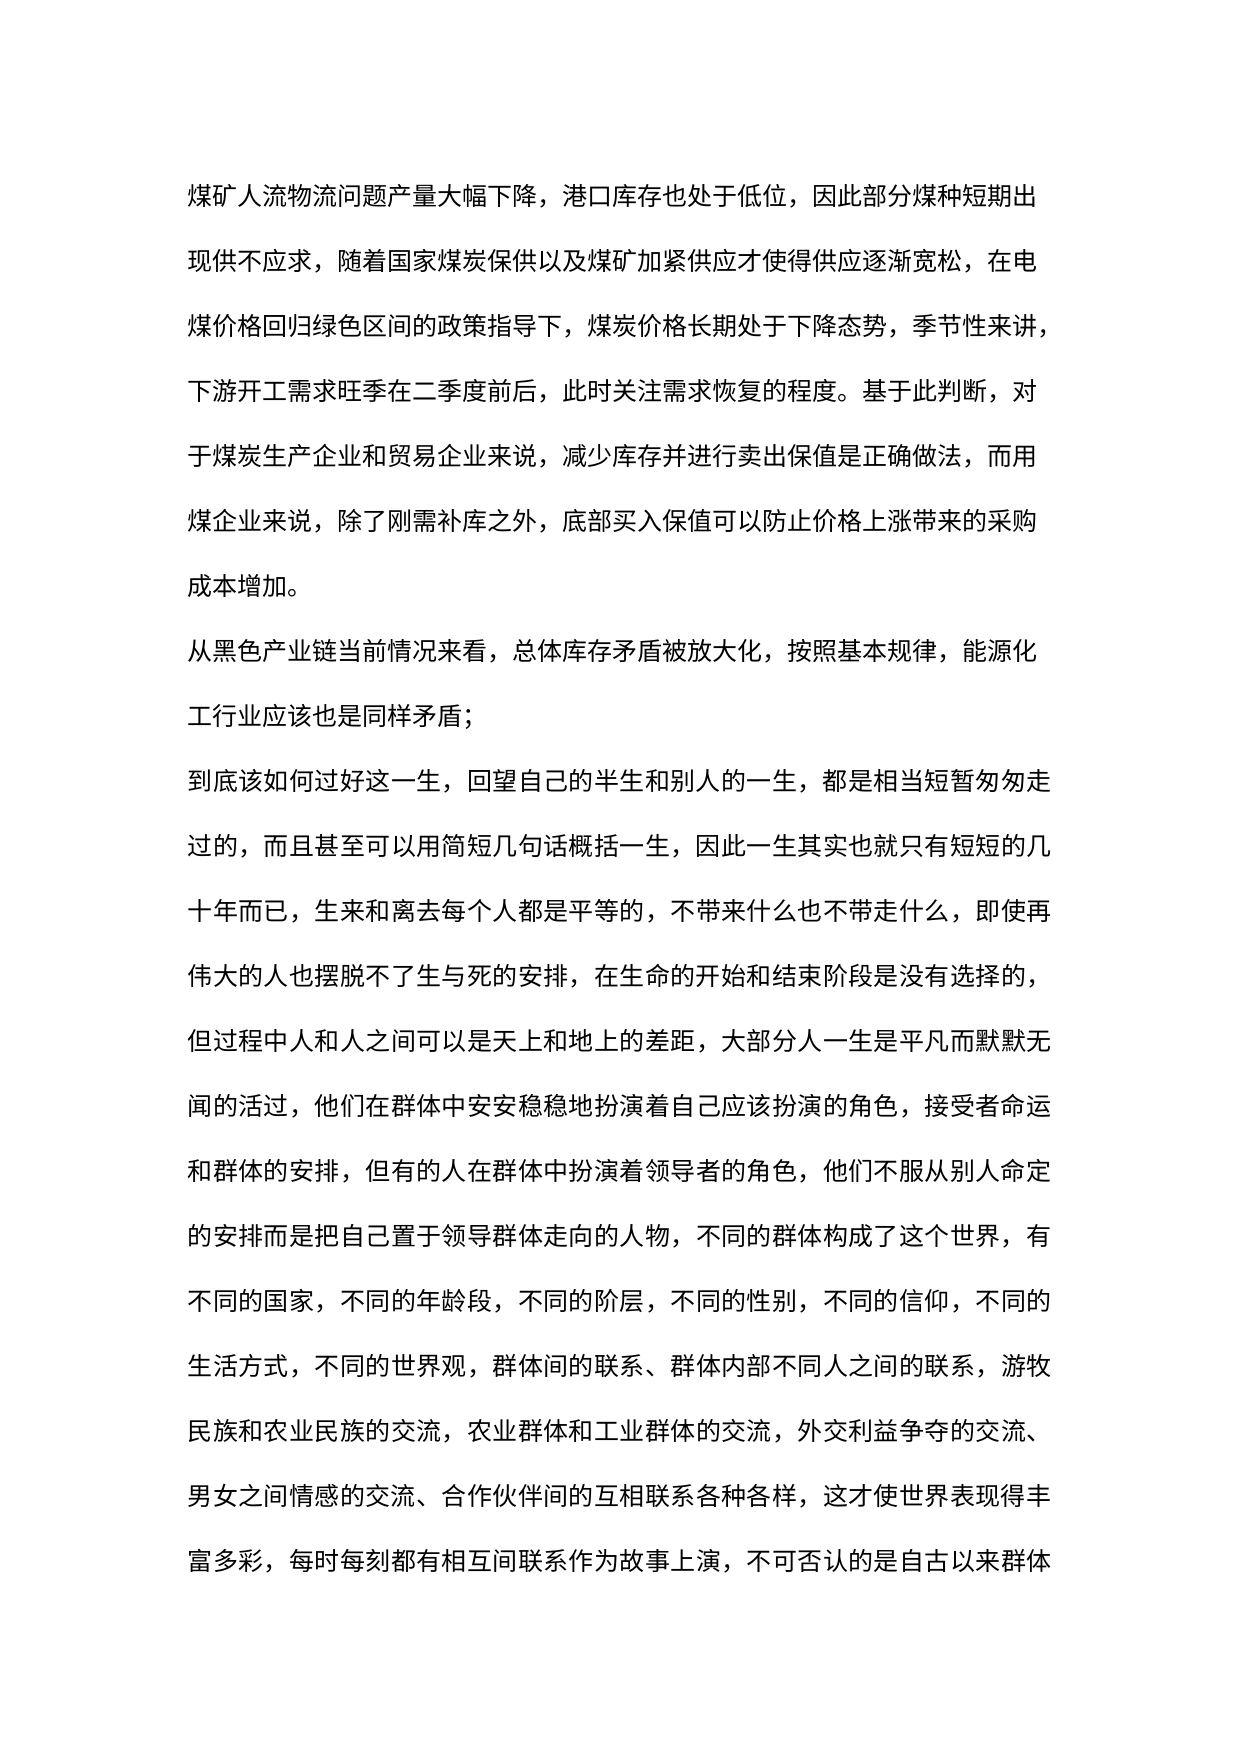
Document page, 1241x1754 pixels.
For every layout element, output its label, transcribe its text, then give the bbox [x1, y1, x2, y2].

text 从黑色产业链当前情况来看，总体库存矛盾被放大化，按照基本规律，能源化工行业应该也是同样矛盾； [187, 617, 1053, 747]
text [187, 162, 1053, 617]
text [187, 747, 1053, 1592]
